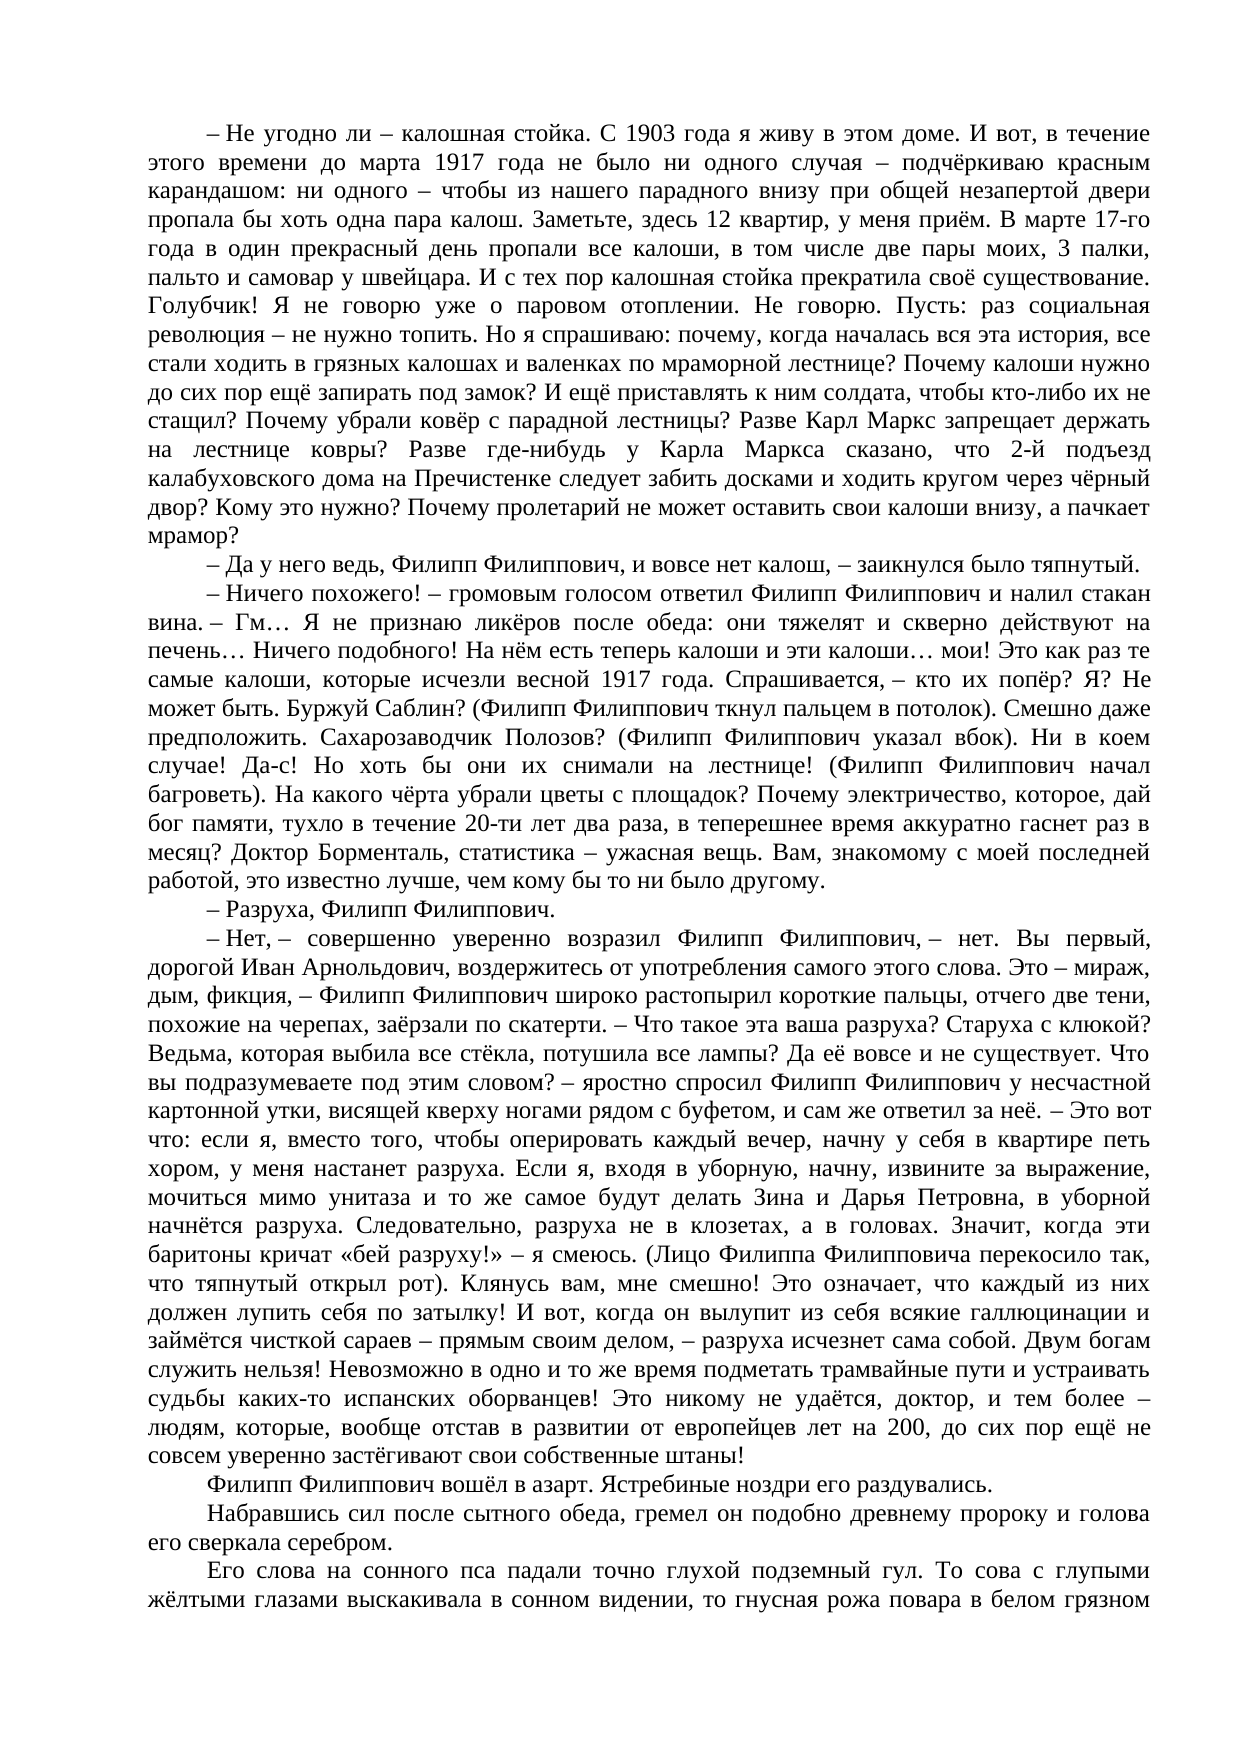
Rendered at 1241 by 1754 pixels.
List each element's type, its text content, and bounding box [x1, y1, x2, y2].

text Филипп Филиппович вошёл в азарт. Ястребиные ноздри его раздувались. [148, 1469, 1152, 1498]
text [148, 1556, 1152, 1613]
text – Не угодно ли – калошная стойка. С 1903 года я живу в этом доме. И вот, в течение этого времени до марта 1917 года не было ни одного случая – подчёркиваю красным карандашом: ни одного – чтобы из нашего парадного внизу при общей незапертой двери пропала бы хоть одна пара калош. Заметьте, здесь 12 квартир, у меня приём. В марте 17-го года в один прекрасный день пропали все калоши, в том числе две пары моих, 3 палки, пальто и самовар у швейцара. И с тех пор калошная стойка прекратила своё существование. Голубчик! Я не говорю уже о паровом отоплении. Не говорю. Пусть: раз социальная революция – не нужно топить. Но я спрашиваю: почему, когда началась вся эта история, все стали ходить в грязных калошах и валенках по мраморной лестнице? Почему калоши нужно до сих пор ещё запирать под замок? И ещё приставлять к ним солдата, чтобы кто-либо их не стащил? Почему убрали ковёр с парадной лестницы? Разве Карл Маркс запрещает держать на лестнице ковры? Разве где-нибудь у Карла Маркса сказано, что 2-й подъезд калабуховского дома на Пречистенке следует забить досками и ходить кругом через чёрный двор? Кому это нужно? Почему пролетарий не может оставить свои калоши внизу, а пачкает мрамор? [148, 118, 1152, 549]
text Набравшись сил после сытного обеда, гремел он подобно древнему пророку и голова его сверкала серебром. [148, 1498, 1152, 1556]
text – Да у него ведь, Филипп Филиппович, и вовсе нет калош, – заикнулся было тяпнутый. [148, 549, 1152, 578]
text – Ничего похожего! – громовым голосом ответил Филипп Филиппович и налил стакан вина. – Гм… Я не признаю ликёров после обеда: они тяжелят и скверно действуют на печень… Ничего подобного! На нём есть теперь калоши и эти калоши… мои! Это как раз те самые калоши, которые исчезли весной 1917 года. Спрашивается, – кто их попёр? Я? Не может быть. Буржуй Саблин? (Филипп Филиппович ткнул пальцем в потолок). Смешно даже предположить. Сахарозаводчик Полозов? (Филипп Филиппович указал вбок). Ни в коем случае! Да-с! Но хоть бы они их снимали на лестнице! (Филипп Филиппович начал багроветь). На какого чёрта убрали цветы с площадок? Почему электричество, которое, дай бог памяти, тухло в течение 20-ти лет два раза, в теперешнее время аккуратно гаснет раз в месяц? Доктор Борменталь, статистика – ужасная вещь. Вам, знакомому с моей последней работой, это известно лучше, чем кому бы то ни было другому. [148, 578, 1152, 894]
text – Разруха, Филипп Филиппович. [148, 894, 1152, 923]
text – Нет, – совершенно уверенно возразил Филипп Филиппович, – нет. Вы первый, дорогой Иван Арнольдович, воздержитесь от употребления самого этого слова. Это – мираж, дым, фикция, – Филипп Филиппович широко растопырил короткие пальцы, отчего две тени, похожие на черепах, заёрзали по скатерти. – Что такое эта ваша разруха? Старуха с клюкой? Ведьма, которая выбила все стёкла, потушила все лампы? Да её вовсе и не существует. Что вы подразумеваете под этим словом? – яростно спросил Филипп Филиппович у несчастной картонной утки, висящей кверху ногами рядом с буфетом, и сам же ответил за неё. – Это вот что: если я, вместо того, чтобы оперировать каждый вечер, начну у себя в квартире петь хором, у меня настанет разруха. Если я, входя в уборную, начну, извините за выражение, мочиться мимо унитаза и то же самое будут делать Зина и Дарья Петровна, в уборной начнётся разруха. Следовательно, разруха не в клозетах, а в головах. Значит, когда эти баритоны кричат «бей разруху!» – я смеюсь. (Лицо Филиппа Филипповича перекосило так, что тяпнутый открыл рот). Клянусь вам, мне смешно! Это означает, что каждый из них должен лупить себя по затылку! И вот, когда он вылупит из себя всякие галлюцинации и займётся чисткой сараев – прямым своим делом, – разруха исчезнет сама собой. Двум богам служить нельзя! Невозможно в одно и то же время подметать трамвайные пути и устраивать судьбы каких-то испанских оборванцев! Это никому не удаётся, доктор, и тем более – людям, которые, вообще отстав в развитии от европейцев лет на 200, до сих пор ещё не совсем уверенно застёгивают свои собственные штаны! [148, 923, 1152, 1469]
